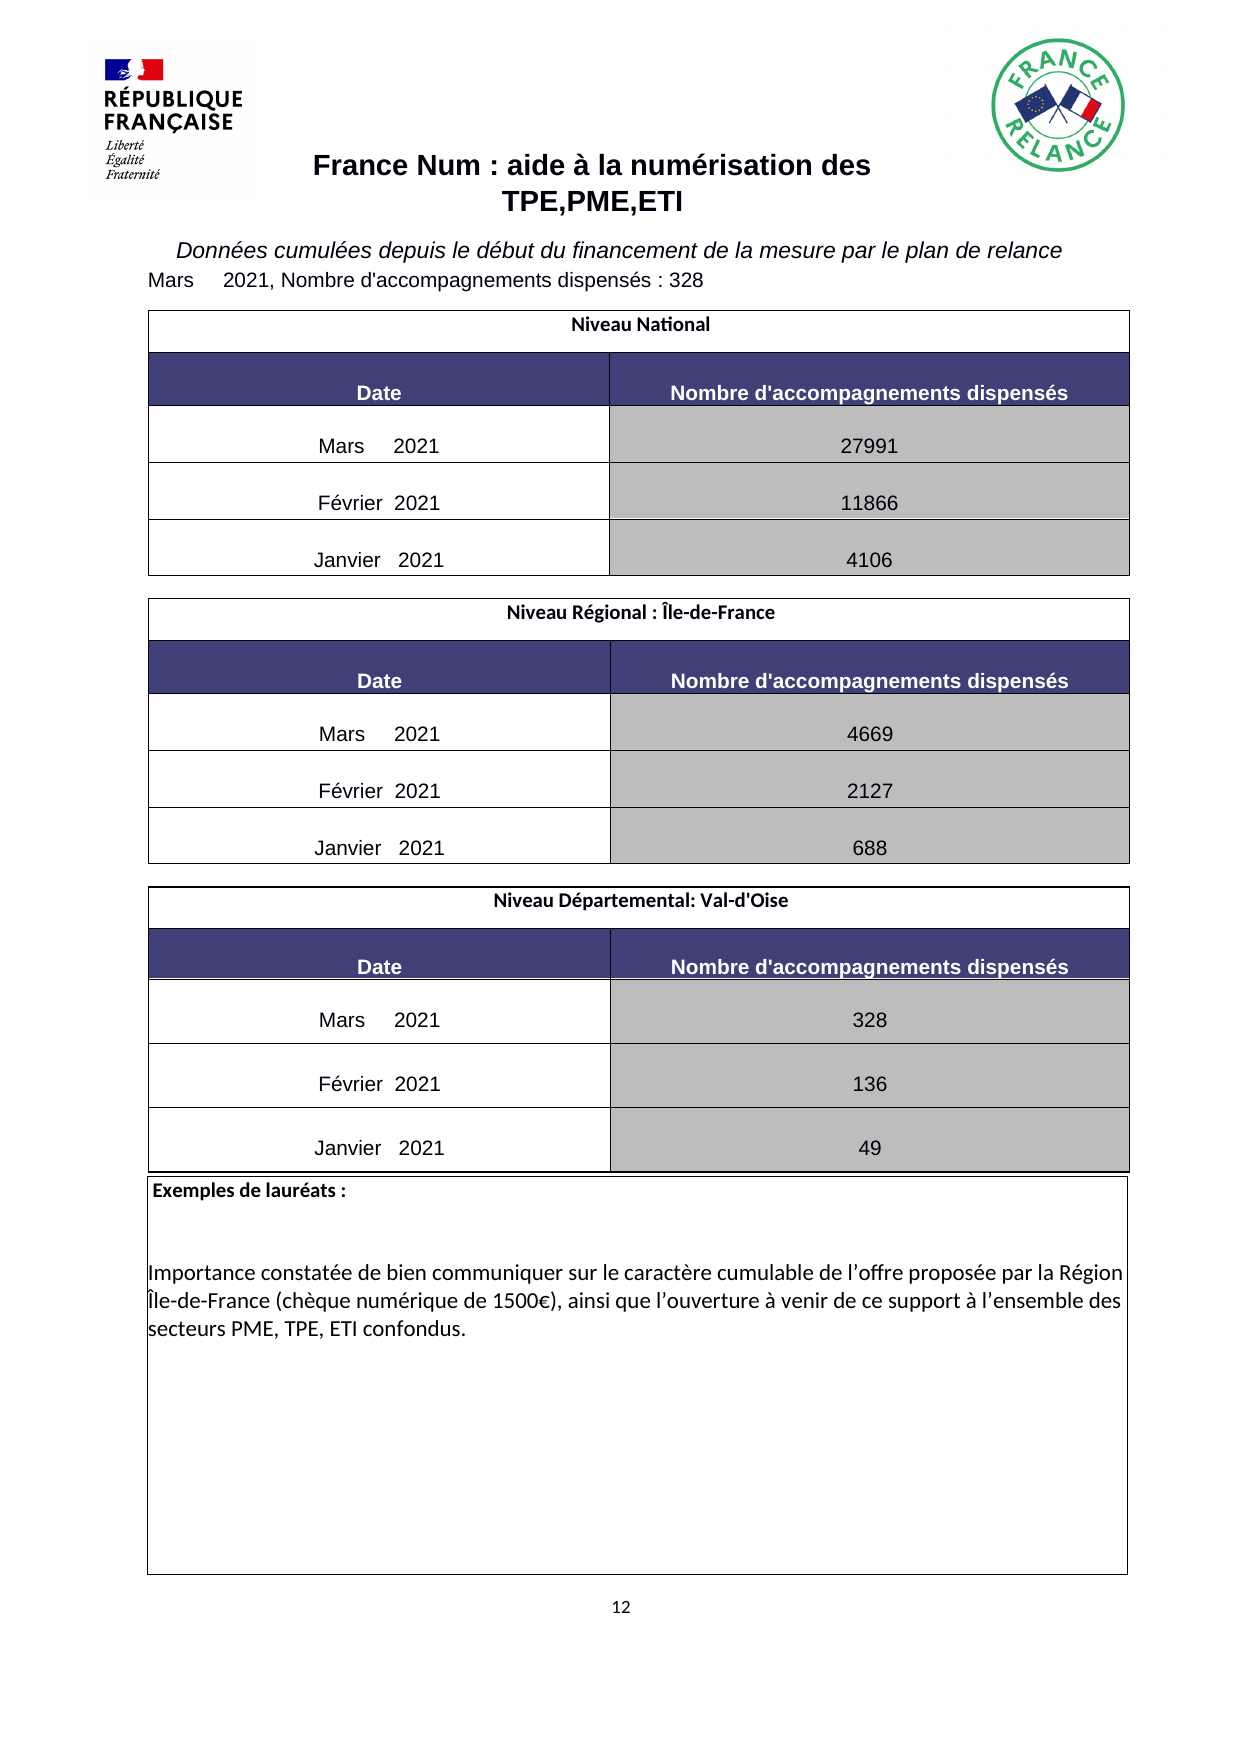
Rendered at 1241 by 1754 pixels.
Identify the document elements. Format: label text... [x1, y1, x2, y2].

table_cell 27991 [610, 406, 1129, 462]
table_cell Nombre d'accompagnements dispensés [611, 641, 1129, 693]
table_cell Mars 2021 [149, 980, 610, 1043]
table_header Niveau National [149, 311, 1129, 352]
table_cell Nombre d'accompagnements dispensés [611, 929, 1129, 978]
table_cell 2127 [611, 751, 1129, 807]
table_cell Janvier 2021 [149, 520, 609, 575]
table_header Niveau Régional : Île-de-France [149, 599, 1129, 640]
table_header Niveau Départemental: Val-d'Oise [149, 888, 1129, 928]
picture [926, 17, 1182, 185]
table_cell 4669 [611, 694, 1129, 750]
table_cell 11866 [610, 463, 1129, 518]
table_cell Nombre d'accompagnements dispensés [610, 353, 1129, 405]
table_cell Date [149, 929, 610, 978]
table_cell Mars 2021 [149, 694, 610, 750]
table_cell Janvier 2021 [149, 1108, 610, 1171]
text France Num : aide à la numérisation des TPE,PME,ETI [148, 148, 1093, 217]
text Mars 2021, Nombre d'accompagnements dispensés : 328 [148, 268, 1093, 292]
table_cell Février 2021 [149, 751, 610, 807]
table_cell Février 2021 [149, 1044, 610, 1107]
table_cell 4106 [610, 520, 1129, 575]
text Données cumulées depuis le début du financement de la mesure par le plan de relance [148, 237, 1093, 263]
table_cell Janvier 2021 [149, 808, 610, 863]
picture [84, 39, 258, 197]
table_cell Date [149, 353, 609, 405]
table_cell 49 [611, 1108, 1129, 1171]
table_cell 328 [611, 980, 1129, 1043]
table_cell 688 [611, 808, 1129, 863]
table_cell Date [149, 641, 610, 693]
table_cell Mars 2021 [149, 406, 609, 462]
table_cell 136 [611, 1044, 1129, 1107]
table_cell Février 2021 [149, 463, 609, 518]
